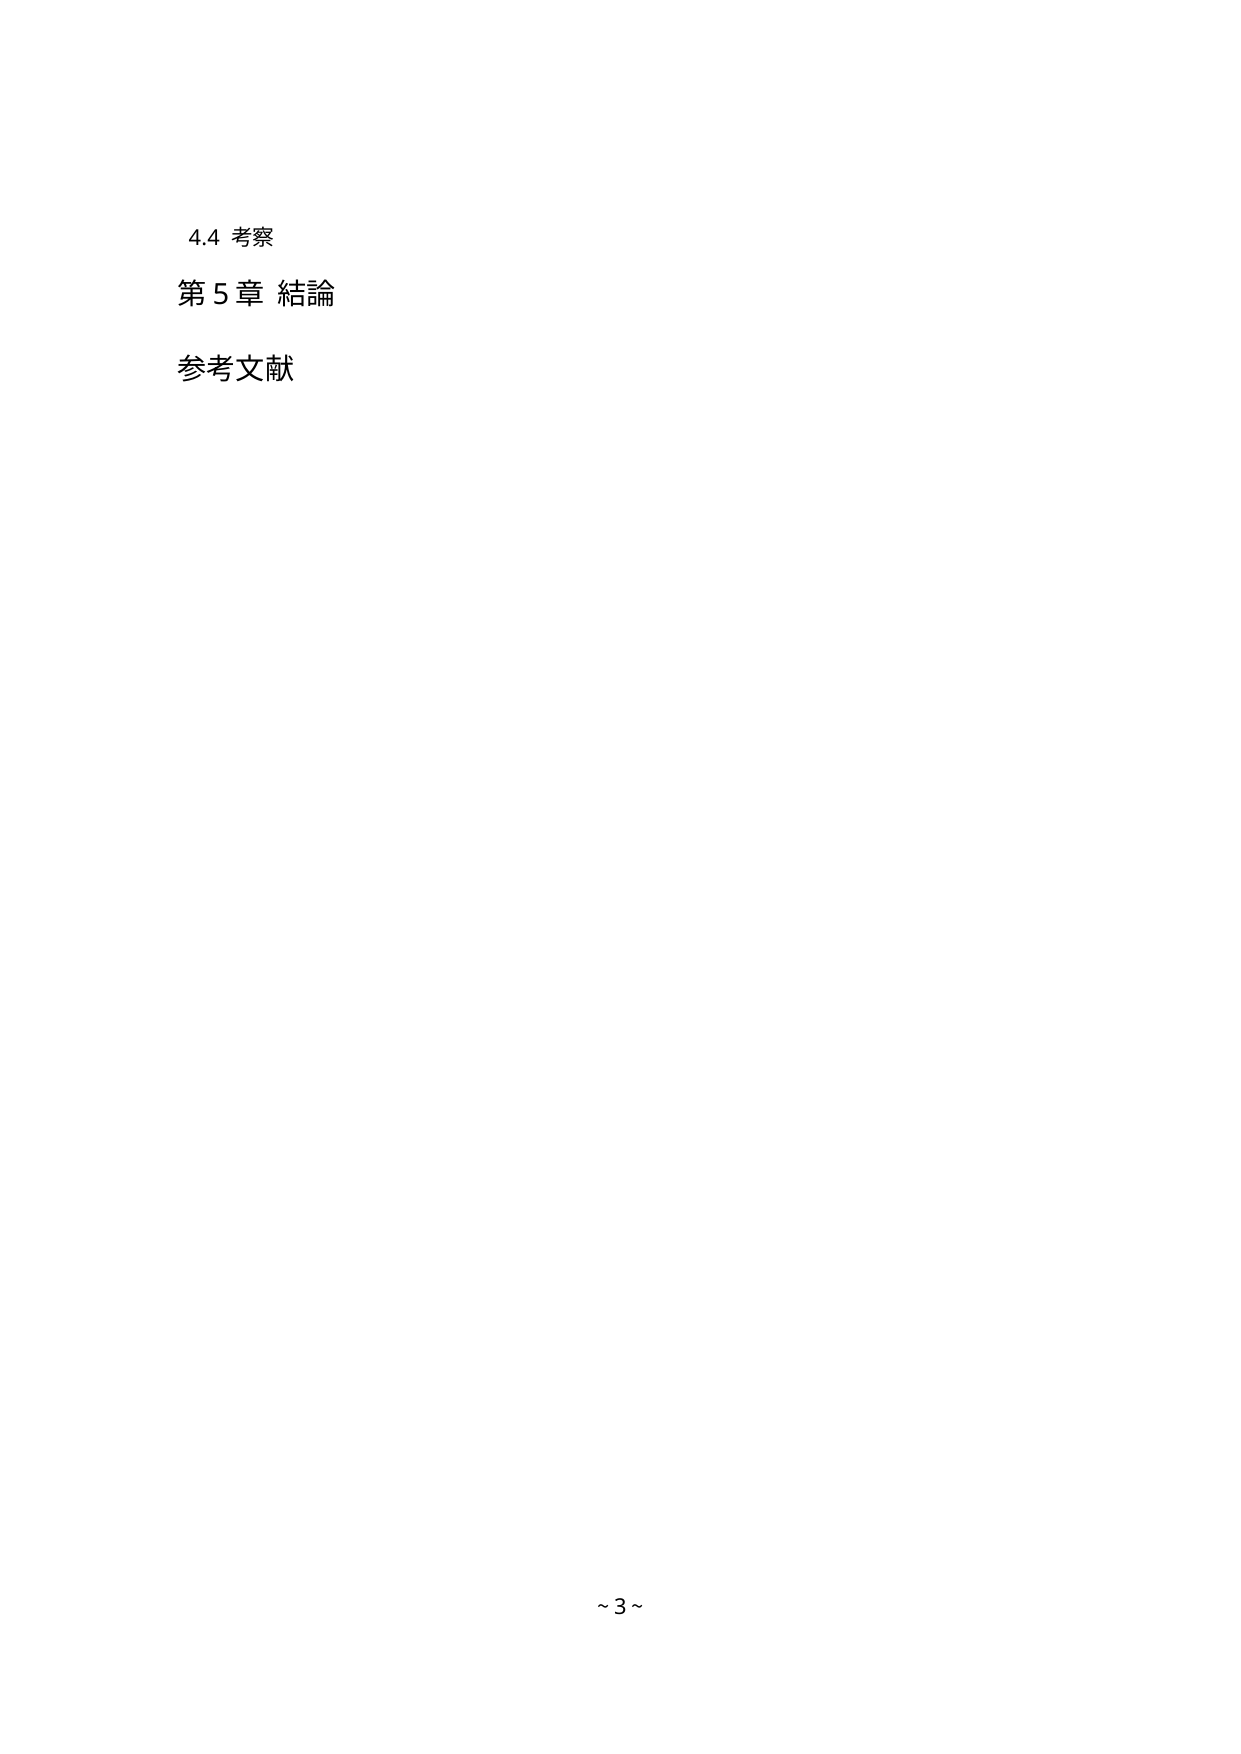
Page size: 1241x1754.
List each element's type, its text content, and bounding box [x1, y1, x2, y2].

text 参考文献 [177, 329, 1063, 404]
text 4.4 考察 [177, 217, 1063, 254]
text 第5章 結論 [177, 254, 1063, 329]
